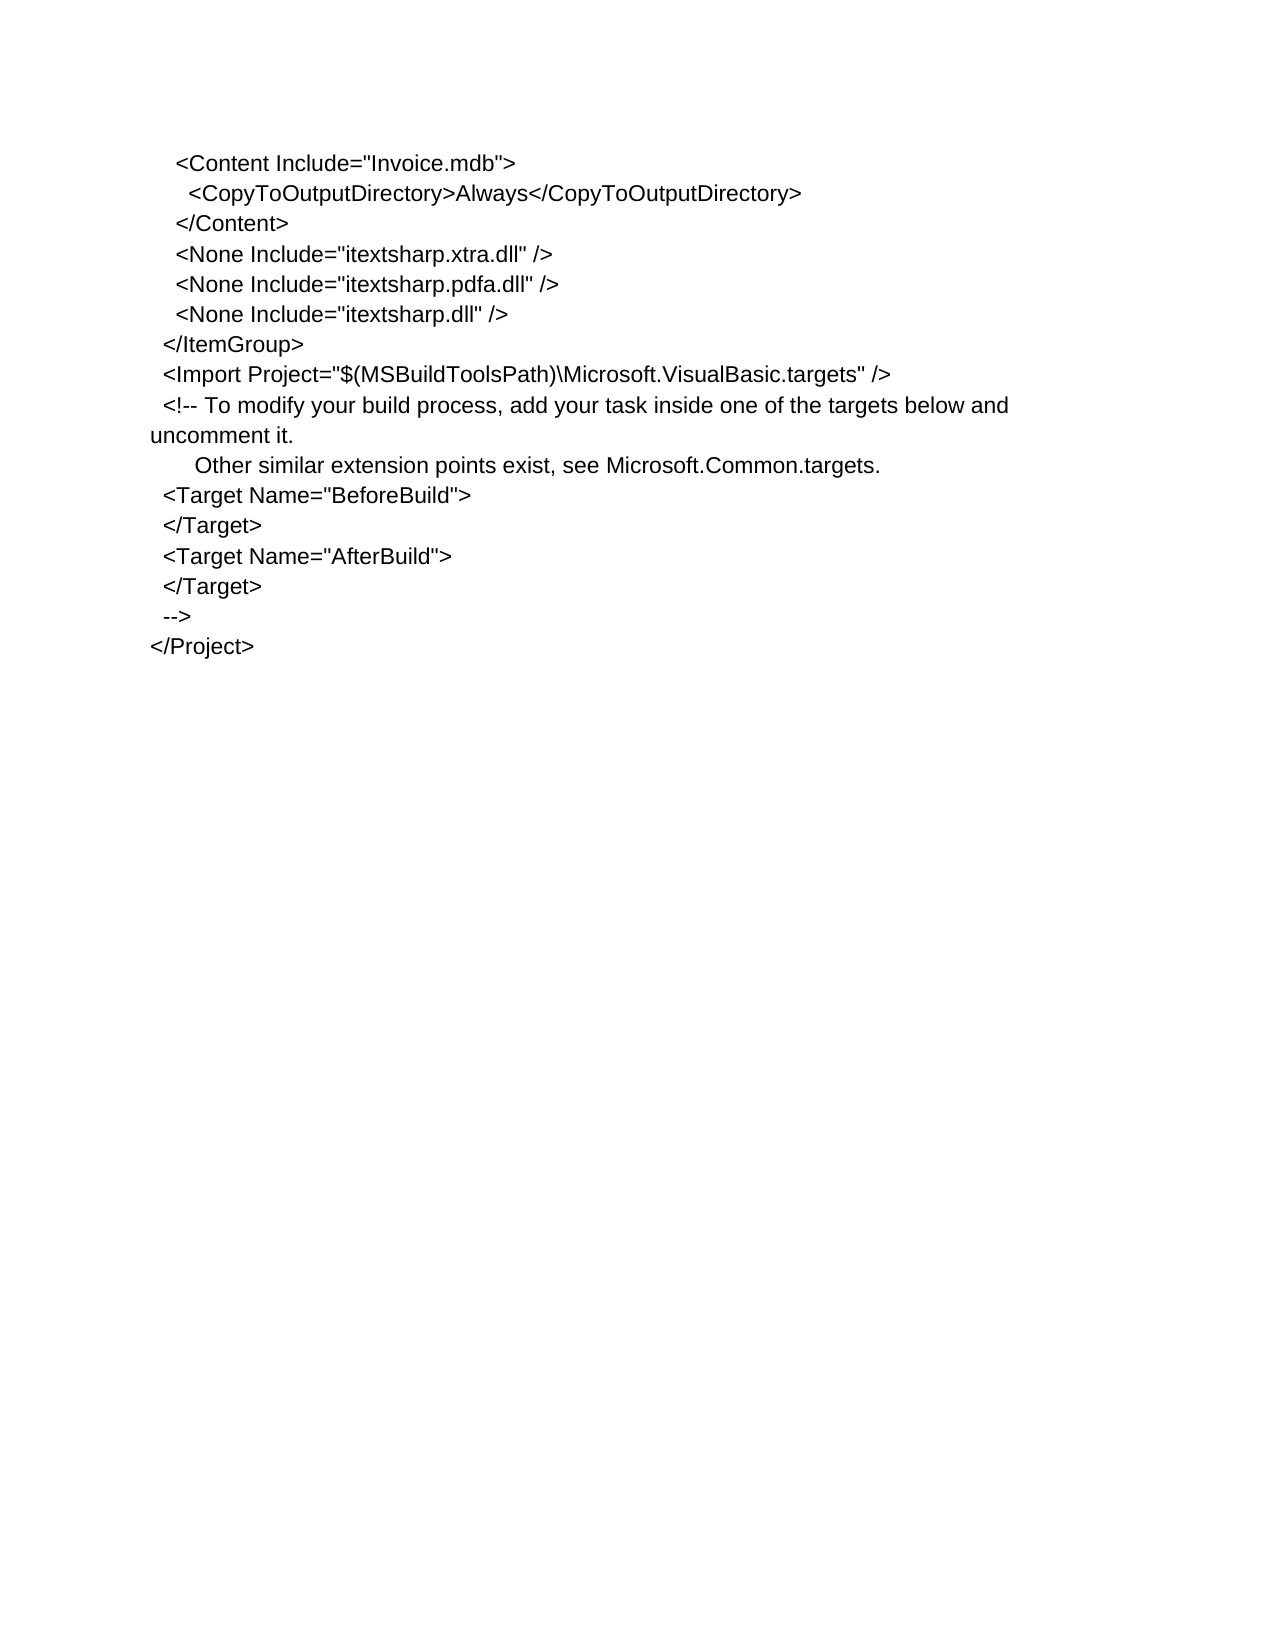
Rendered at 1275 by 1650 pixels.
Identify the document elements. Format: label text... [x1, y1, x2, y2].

text --> [150, 603, 1125, 629]
text Other similar extension points exist, see Microsoft.Common.targets. [150, 452, 1125, 478]
text <None Include="itextsharp.dll" /> [150, 301, 1125, 327]
text </ItemGroup> [150, 331, 1125, 358]
text <None Include="itextsharp.xtra.dll" /> [150, 241, 1125, 267]
text <Import Project="$(MSBuildToolsPath)\Microsoft.VisualBasic.targets" /> [150, 361, 1125, 388]
text <Target Name="BeforeBuild"> [150, 482, 1125, 509]
text </Content> [150, 210, 1125, 237]
text </Project> [150, 633, 1125, 660]
text </Target> [150, 512, 1125, 539]
text <Target Name="AfterBuild"> [150, 543, 1125, 569]
text <None Include="itextsharp.pdfa.dll" /> [150, 271, 1125, 297]
text </Target> [150, 573, 1125, 599]
text <CopyToOutputDirectory>Always</CopyToOutputDirectory> [150, 180, 1125, 207]
text <Content Include="Invoice.mdb"> [150, 150, 1125, 176]
text <!-- To modify your build process, add your task inside one of the targets below and uncomment it. [150, 392, 1125, 448]
